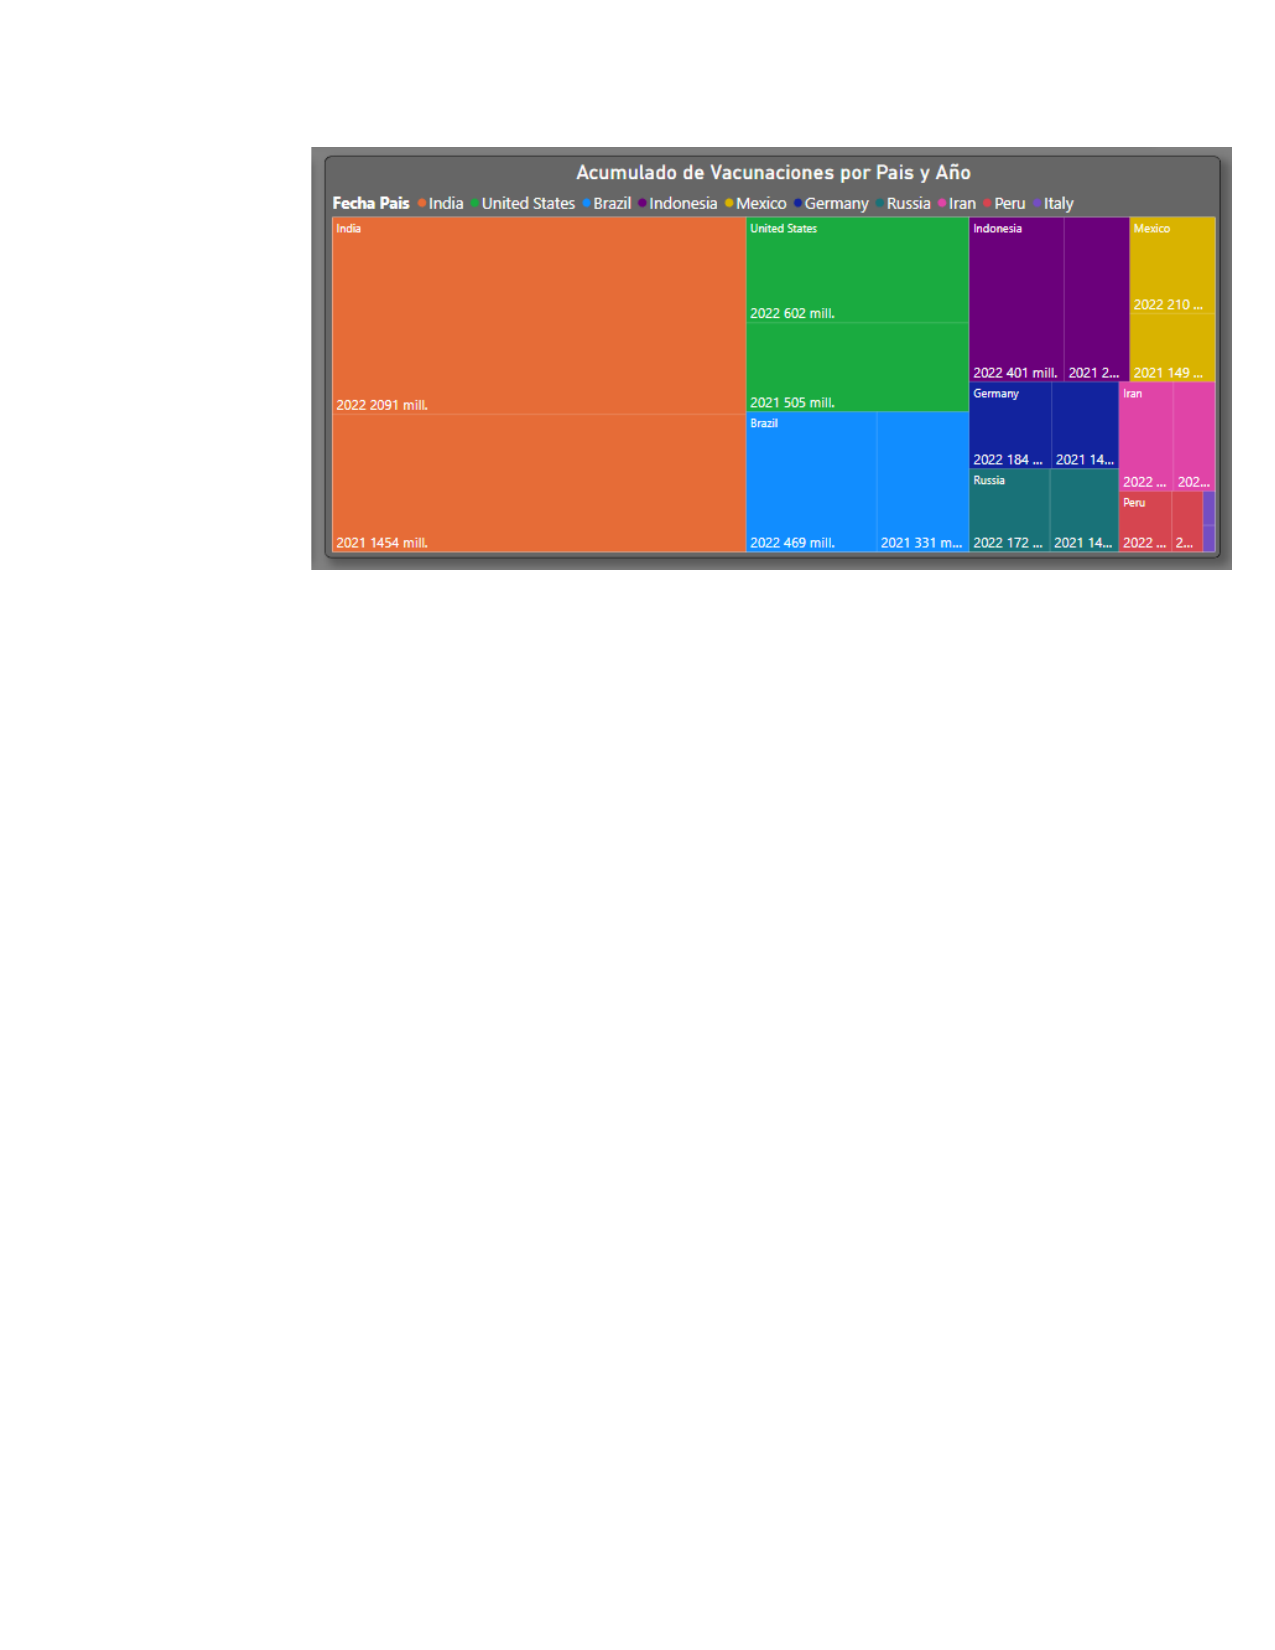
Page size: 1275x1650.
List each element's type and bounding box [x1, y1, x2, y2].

picture [311, 147, 1232, 570]
